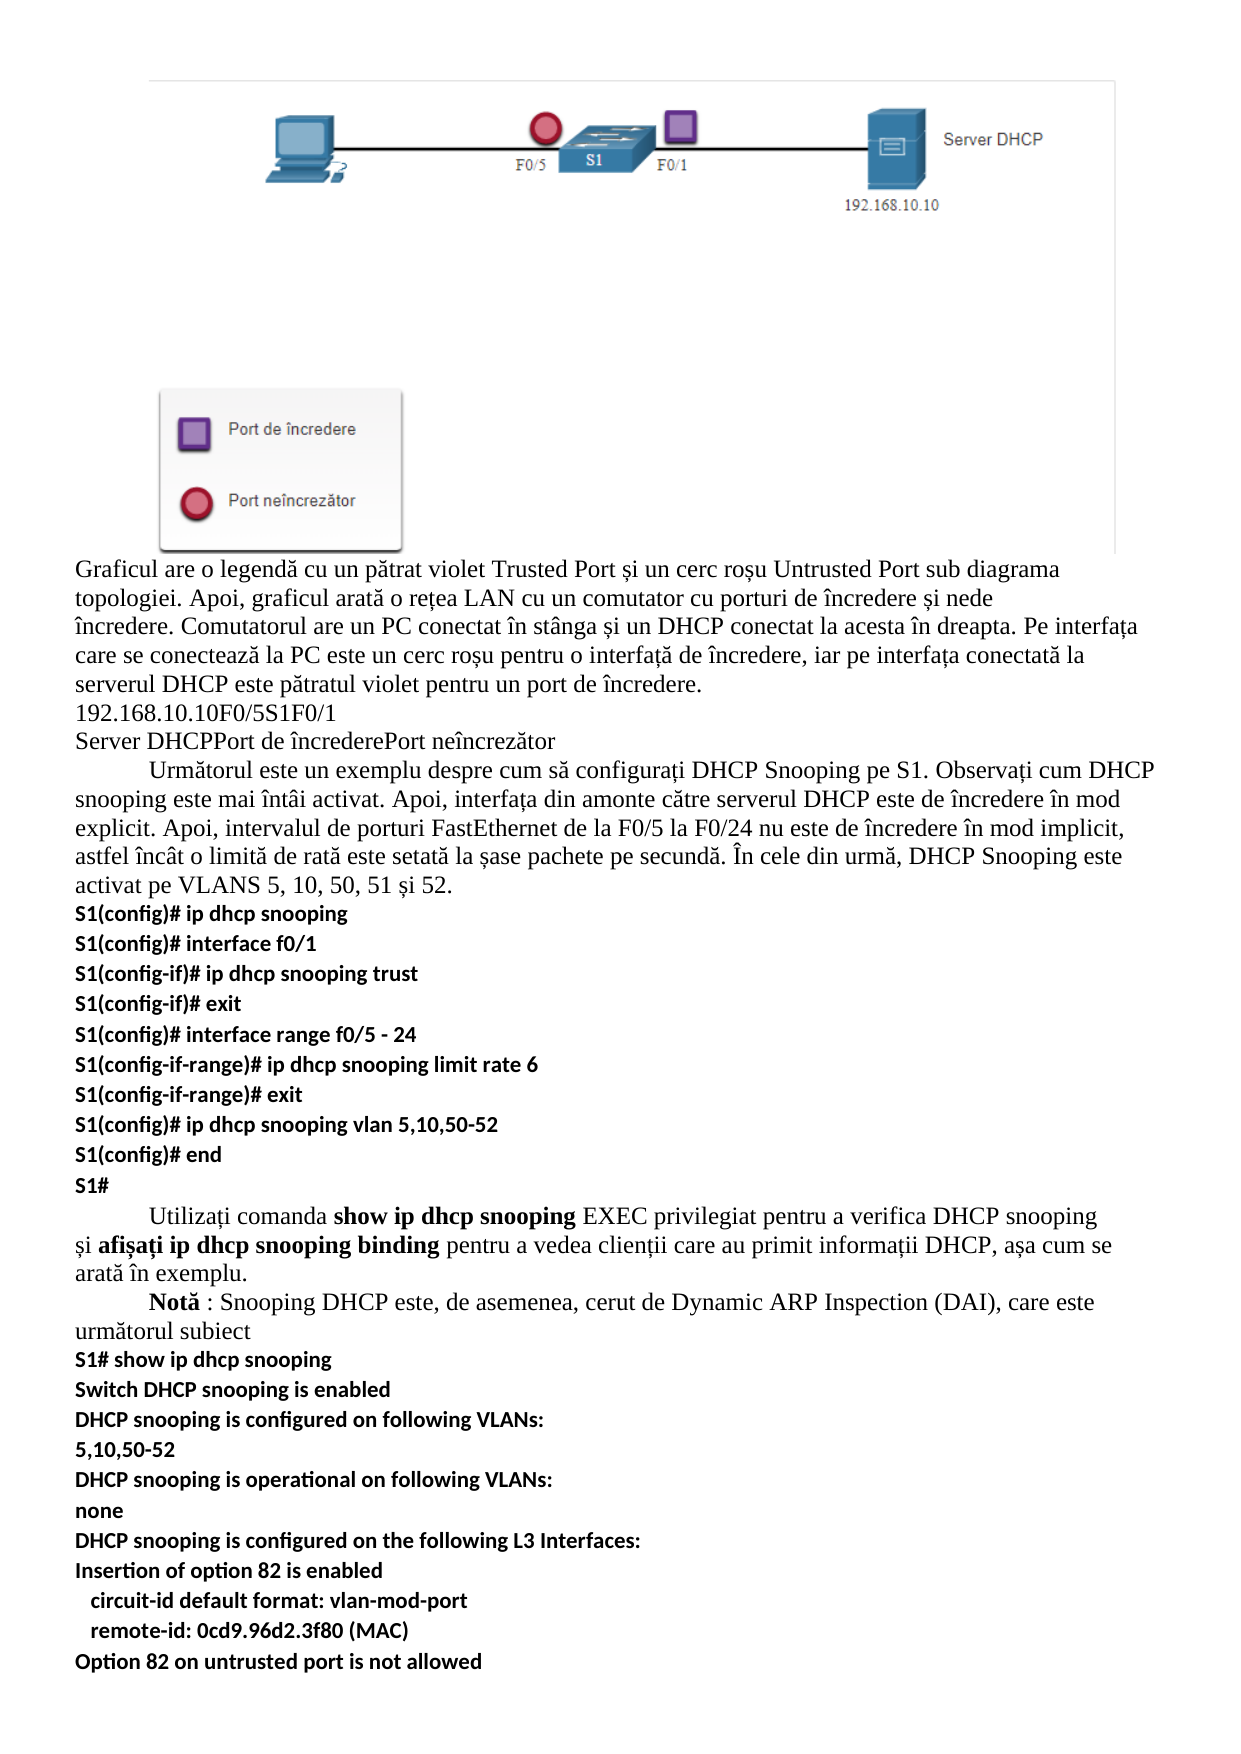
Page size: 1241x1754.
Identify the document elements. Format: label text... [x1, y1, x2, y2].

text S1(config-if)# ip dhcp snooping trust [75, 959, 1165, 987]
text S1# show ip dhcp snooping [75, 1345, 1165, 1373]
text S1(config)# ip dhcp snooping [75, 899, 1165, 927]
text Următorul este un exemplu despre cum să configurați DHCP Snooping pe S1. Observați cum DHCP snooping este mai întâi activat. Apoi, interfața din amonte către serverul DHCP este de încredere în mod explicit. Apoi, intervalul de porturi FastEthernet de la F0/5 la F0/24 nu este de încredere în mod implicit, astfel încât o limită de rată este setată la șase pachete pe secundă. În cele din urmă, DHCP Snooping este activat pe VLANS 5, 10, 50, 51 și 52. [75, 755, 1165, 899]
text Graficul are o legendă cu un pătrat violet Trusted Port și un cerc roșu Untrusted Port sub diagrama topologiei. Apoi, graficul arată o rețea LAN cu un comutator cu porturi de încredere și nede încredere. Comutatorul are un PC conectat în stânga și un DHCP conectat la acesta în dreapta. Pe interfața care se conectează la PC este un cerc roșu pentru o interfață de încredere, iar pe interfața conectată la serverul DHCP este pătratul violet pentru un port de încredere. [75, 75, 1165, 698]
text DHCP snooping is configured on the following L3 Interfaces: [75, 1526, 1165, 1554]
text none [75, 1496, 1165, 1524]
text Utilizați comanda show ip dhcp snooping EXEC privilegiat pentru a verifica DHCP snooping și afișați ip dhcp snooping binding pentru a vedea clienții care au primit informații DHCP, așa cum se arată în exemplu. [75, 1201, 1165, 1287]
text DHCP snooping is configured on following VLANs: [75, 1405, 1165, 1433]
text remote-id: 0cd9.96d2.3f80 (MAC) [75, 1617, 1165, 1644]
text Insertion of option 82 is enabled [75, 1556, 1165, 1584]
text Switch DHCP snooping is enabled [75, 1375, 1165, 1403]
text S1(config)# end [75, 1141, 1165, 1168]
text 192.168.10.10F0/5S1F0/1 [75, 698, 1165, 726]
text circuit-id default format: vlan-mod-port [75, 1586, 1165, 1614]
text S1(config-if-range)# exit [75, 1080, 1165, 1108]
text 5,10,50-52 [75, 1435, 1165, 1463]
text S1(config-if)# exit [75, 989, 1165, 1017]
text S1(config)# interface range f0/5 - 24 [75, 1020, 1165, 1048]
text Notă : Snooping DHCP este, de asemenea, cerut de Dynamic ARP Inspection (DAI), care este următorul subiect [75, 1287, 1165, 1345]
text Server DHCPPort de încrederePort neîncrezător [75, 726, 1165, 755]
text S1(config)# interface f0/1 [75, 929, 1165, 957]
text DHCP snooping is operational on following VLANs: [75, 1466, 1165, 1493]
text S1(config-if-range)# ip dhcp snooping limit rate 6 [75, 1050, 1165, 1078]
text Option 82 on untrusted port is not allowed [75, 1647, 1165, 1675]
text S1# [75, 1171, 1165, 1199]
text S1(config)# ip dhcp snooping vlan 5,10,50-52 [75, 1110, 1165, 1138]
